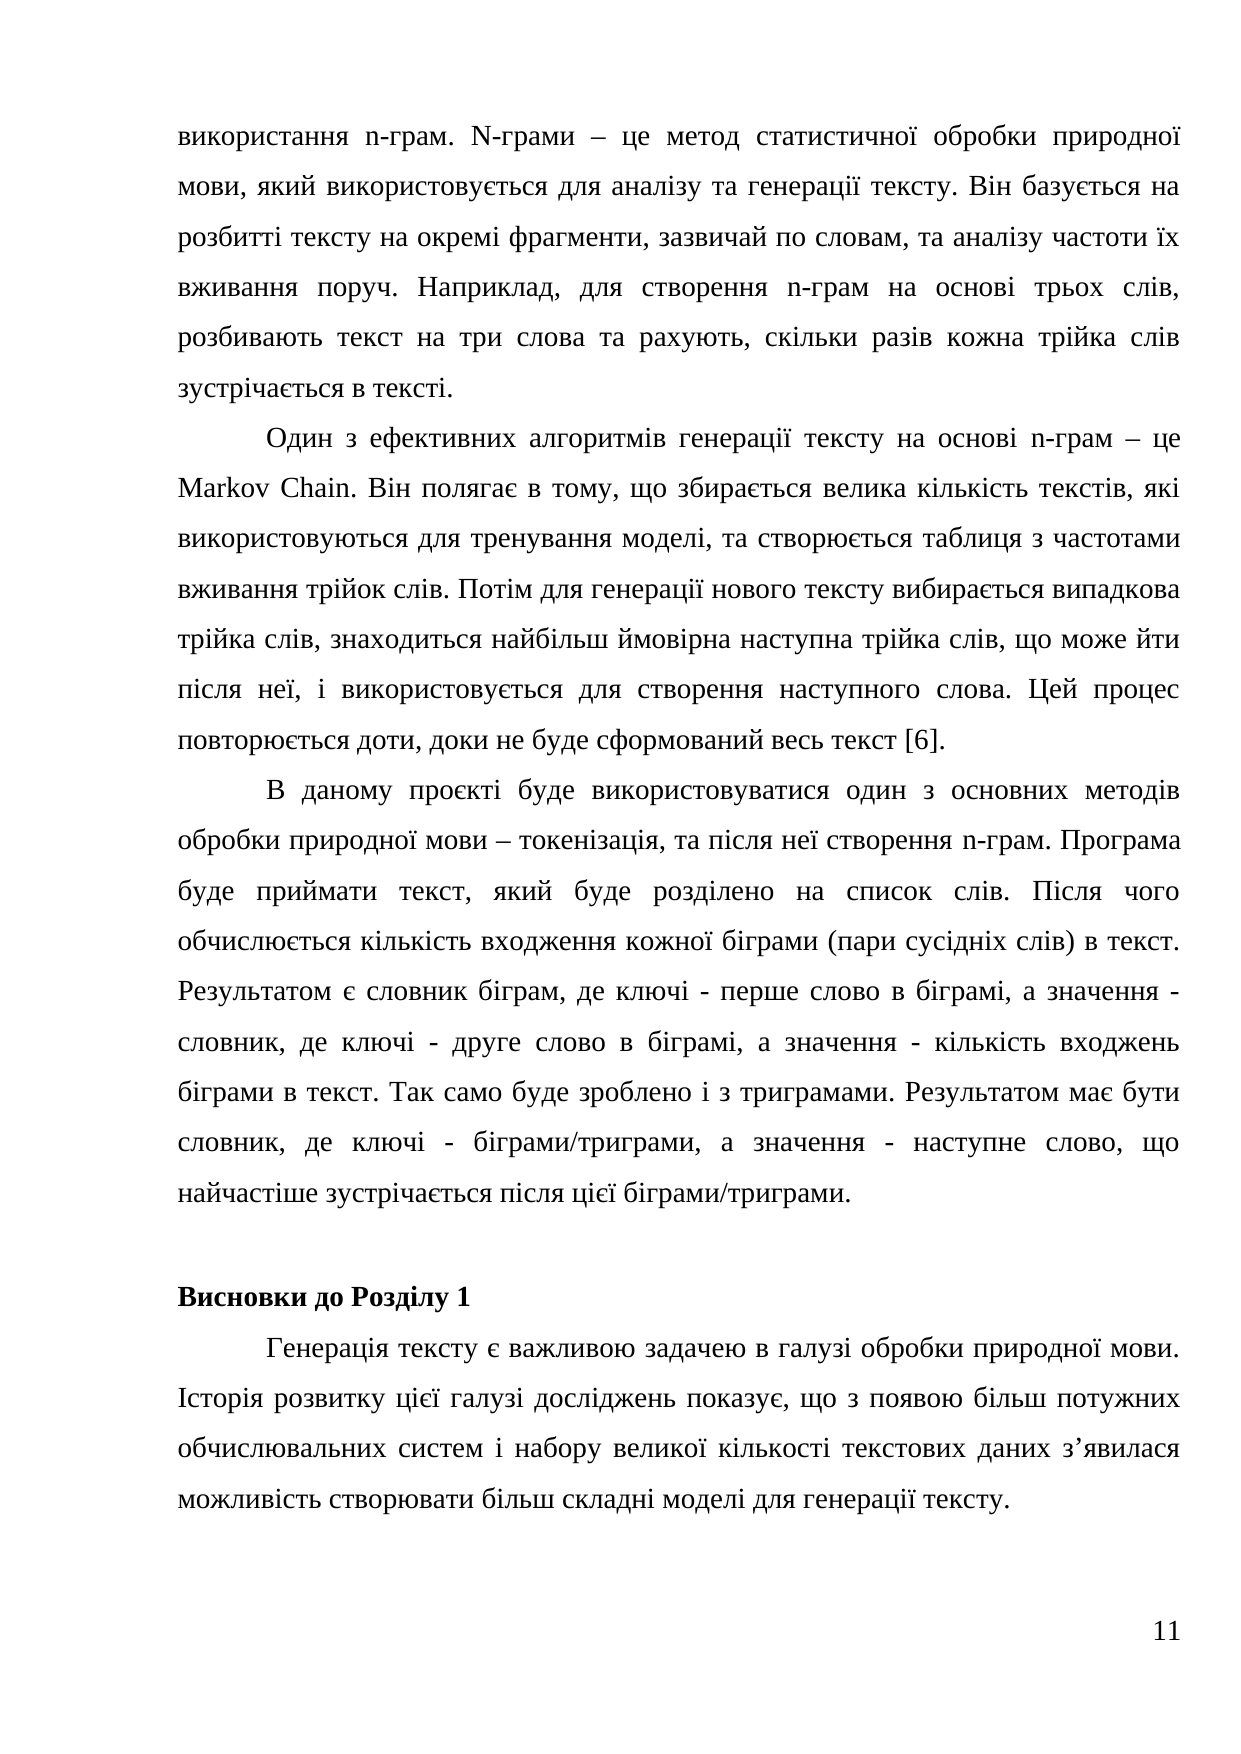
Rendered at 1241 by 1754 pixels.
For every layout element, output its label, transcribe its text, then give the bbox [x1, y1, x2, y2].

text Генерація тексту є важливою задачею в галузі обробки природної мови. Історія розвитку цієї галузі досліджень показує, що з появою більш потужних обчислювальних систем і набору великої кількості текстових даних з’явилася можливість створювати більш складні моделі для генерації тексту. [177, 1330, 1181, 1514]
list В даному проєкті буде використовуватися один з основних методів обробки природної мови – токенізація, та після неї створення n-грам. Програма буде приймати текст, який буде розділено на список слів. Після чого обчислюється кількість входження кожної біграми (пари сусідніх слів) в текст. Результатом є словник біграм, де ключі - перше слово в біграмі, а значення - словник, де ключі - друге слово в біграмі, а значення - кількість входжень біграми в текст. Так само буде зроблено і з триграмами. Результатом має бути словник, де ключі - біграми/триграми, а значення - наступне слово, що найчастіше зустрічається після цієї біграми/триграми. [177, 772, 1181, 1208]
subtitle Висновки до Розділу 1 [177, 1279, 1181, 1313]
list Один з ефективних алгоритмів генерації тексту на основі n-грам – це Markov Chain. Він полягає в тому, що збирається велика кількість текстів, які використовуються для тренування моделі, та створюється таблиця з частотами вживання трійок слів. Потім для генерації нового тексту вибирається випадкова трійка слів, знаходиться найбільш ймовірна наступна трійка слів, що може йти після неї, і використовується для створення наступного слова. Цей процес повторюється доти, доки не буде сформований весь текст [6]. [177, 420, 1181, 755]
